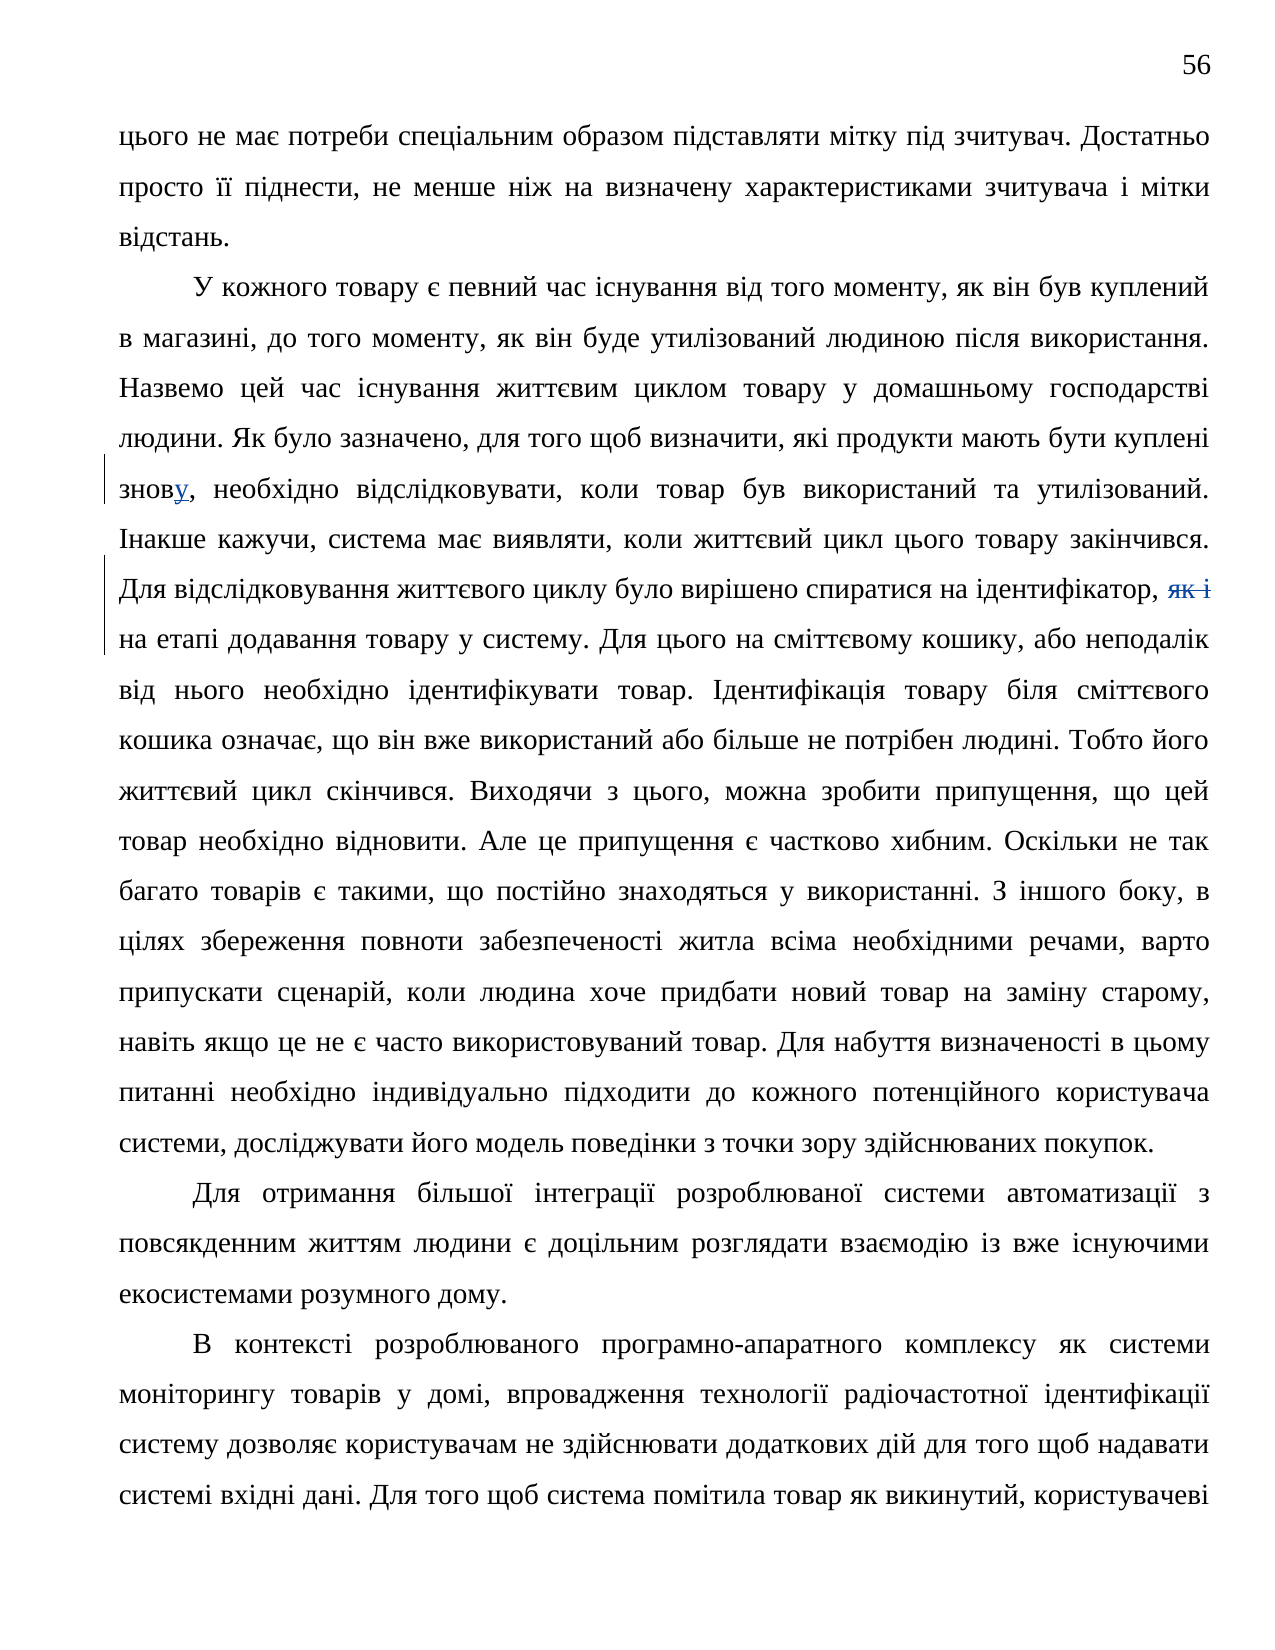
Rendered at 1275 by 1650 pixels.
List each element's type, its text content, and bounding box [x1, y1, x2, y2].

text Для отримання більшої інтеграції розроблюваної системи автоматизації з повсякденним життям людини є доцільним розглядати взаємодію із вже існуючими екосистемами розумного дому. [118, 1175, 1211, 1309]
text У кожного товару є певний час існування від того моменту, як він був куплений в магазині, до того моменту, як він буде утилізований людиною після використання. Назвемо цей час існування життєвим циклом товару у домашньому господарстві людини. Як було зазначено, для того щоб визначити, які продукти мають бути куплені знов, необхідно відслідковувати, коли товар був використаний та утилізований. Інакше кажучи, система має виявляти, коли життєвий цикл цього товару закінчився. Для відслідковування життєвого циклу було вирішено спиратися на ідентифікатор, на етапі додавання товару у систему. Для цього на сміттєвому кошику, або неподалік від нього необхідно ідентифікувати товар. Ідентифікація товару біля сміттєвого кошика означає, що він вже використаний або більше не потрібен людині. Тобто його життєвий цикл скінчився. Виходячи з цього, можна зробити припущення, що цей товар необхідно відновити. Але це припущення є частково хибним. Оскільки не так багато товарів є такими, що постійно знаходяться у використанні. З іншого боку, в цілях збереження повноти забезпеченості житла всіма необхідними речами, варто припускати сценарій, коли людина хоче придбати новий товар на заміну старому, навіть якщо це не є часто використовуваний товар. Для набуття визначеності в цьому питанні необхідно індивідуально підходити до кожного потенційного користувача системи, досліджувати його модель поведінки з точки зору здійснюваних покупок. [118, 269, 1211, 1158]
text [118, 118, 1211, 253]
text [118, 1326, 1211, 1511]
